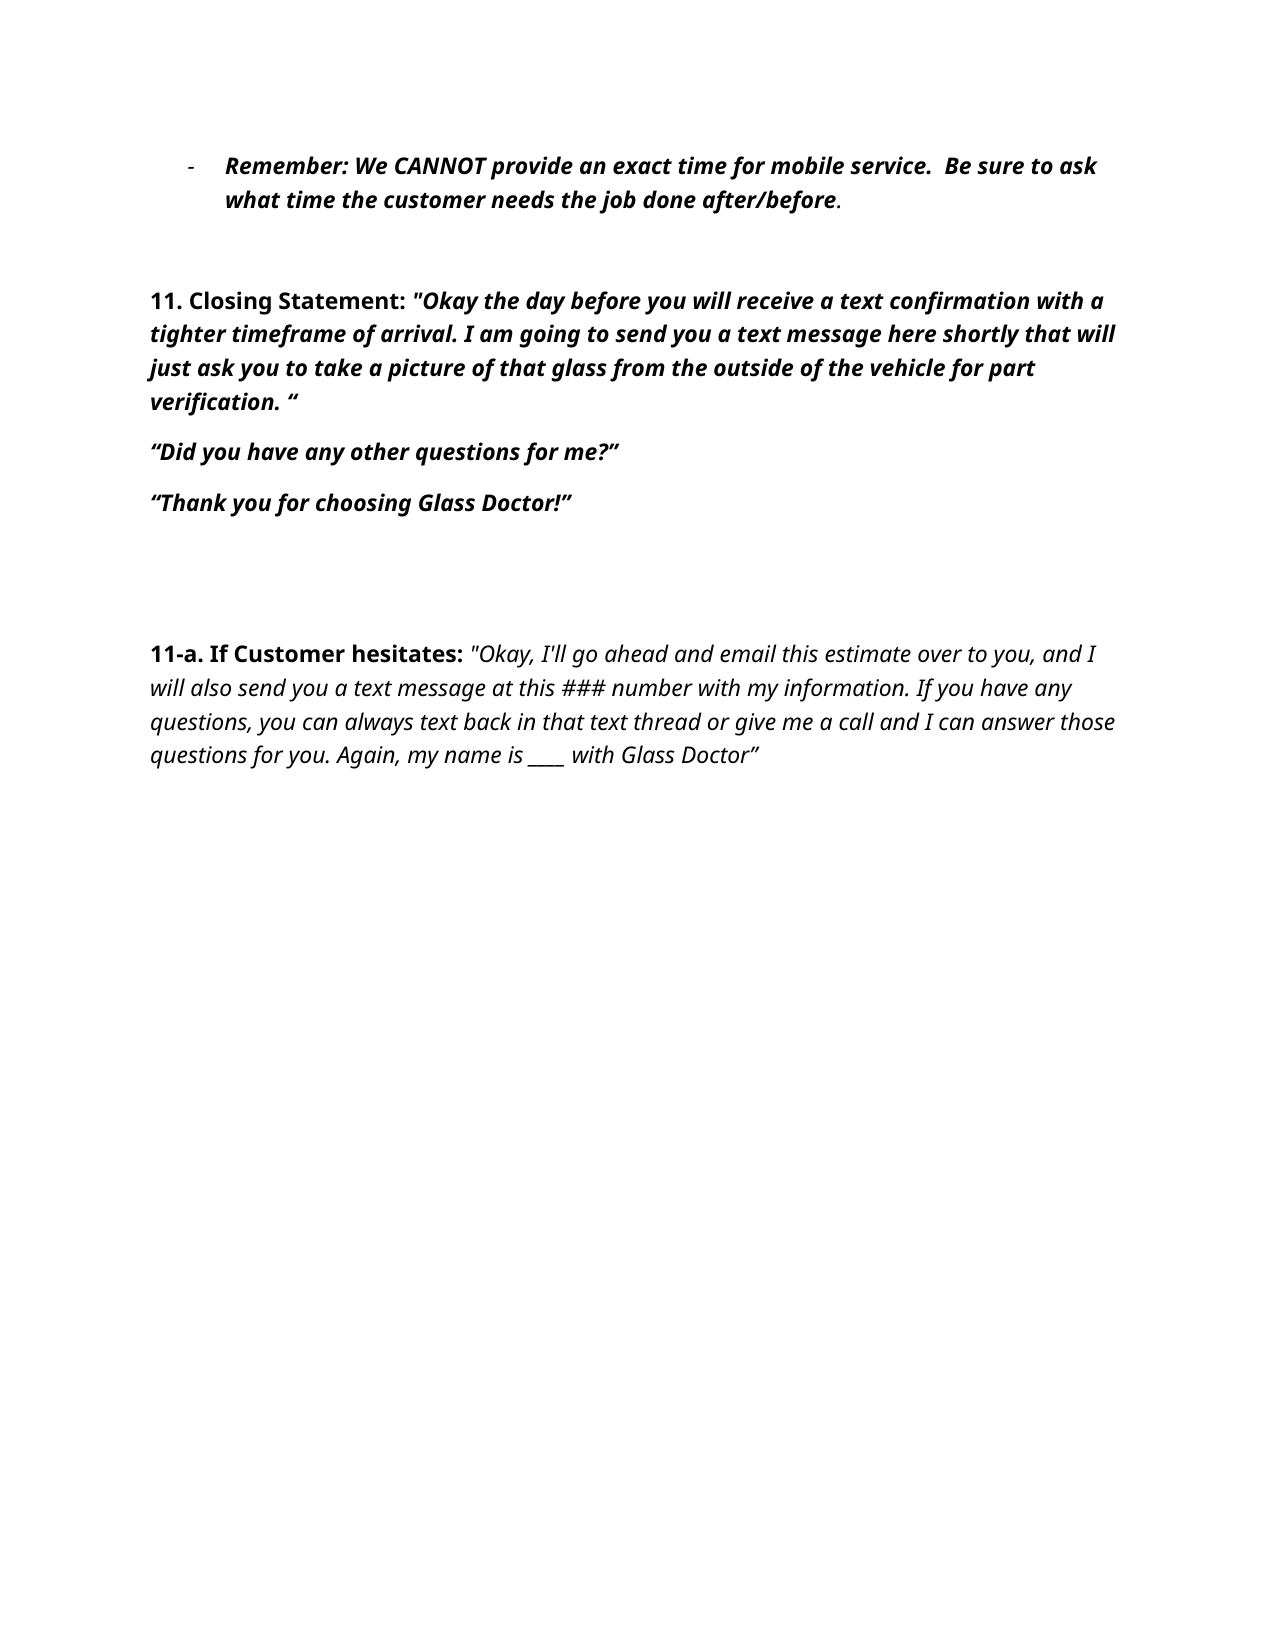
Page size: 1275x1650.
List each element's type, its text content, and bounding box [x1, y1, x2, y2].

text “Thank you for choosing Glass Doctor!” [150, 487, 1125, 518]
text 11. Closing Statement: "Okay the day before you will receive a text confirmation with a tighter timeframe of arrival. I am going to send you a text message here shortly that will just ask you to take a picture of that glass from the outside of the vehicle for part verification. “ [150, 284, 1125, 417]
text “Did you have any other questions for me?” [150, 436, 1125, 467]
text 11-a. If Customer hesitates: "Okay, I'll go ahead and email this estimate over to you, and I will also send you a text message at this ### number with my information. If you have any questions, you can always text back in that text thread or give me a call and I can answer those questions for you. Again, my name is ____ with Glass Doctor” [150, 638, 1125, 770]
list Remember: We CANNOT provide an exact time for mobile service. Be sure to ask what time the customer needs the job done after/before. [187, 150, 1125, 215]
